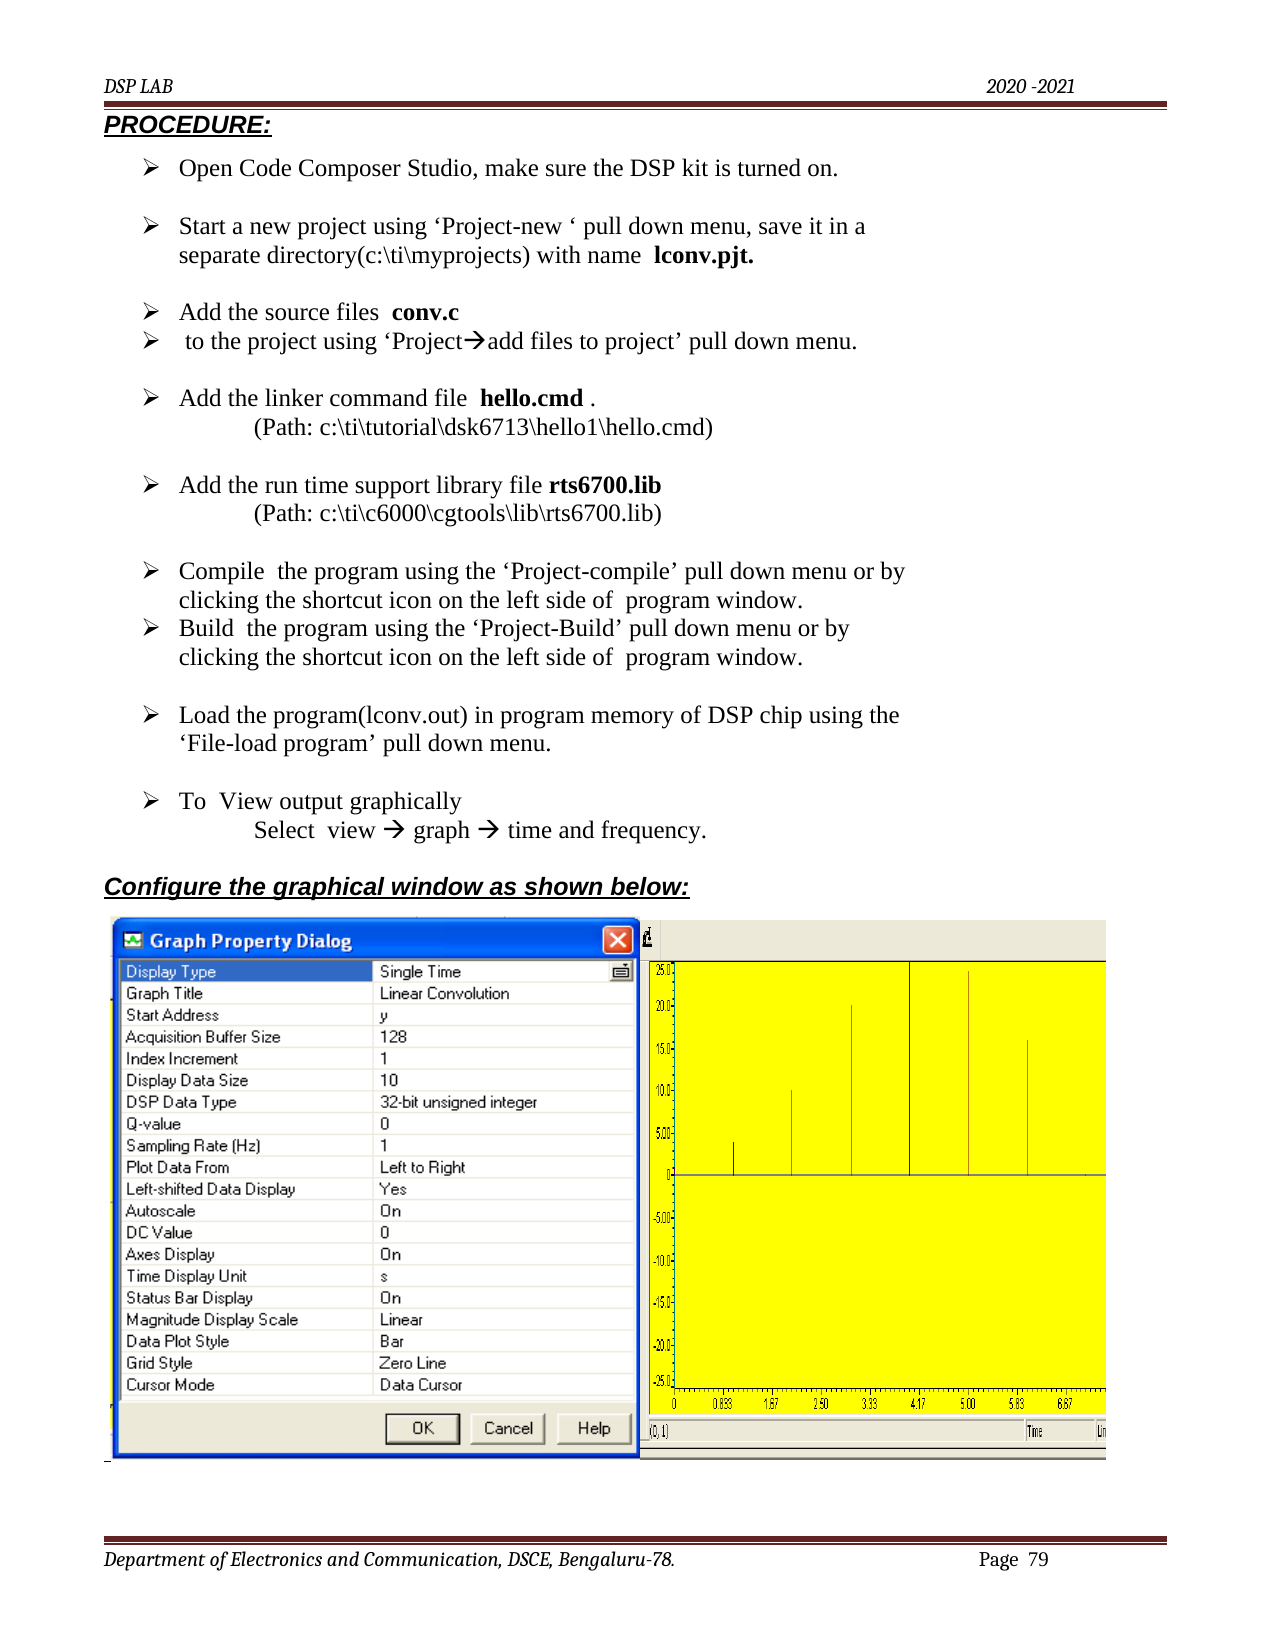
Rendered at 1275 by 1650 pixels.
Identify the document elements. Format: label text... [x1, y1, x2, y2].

list Add the source files conv.c [141, 297, 1167, 326]
text Configure the graphical window as shown below: [103, 872, 1167, 901]
list Add the linker command file hello.cmd . [141, 383, 1167, 412]
list Load the program(lconv.out) in program memory of DSP chip using the [141, 700, 1167, 728]
list Open Code Composer Studio, make sure the DSP kit is turned on. [141, 153, 1167, 182]
text separate directory(c:\ti\myprojects) with name lconv.pjt. [141, 240, 1167, 268]
text clicking the shortcut icon on the left side of program window. [141, 585, 1167, 613]
text (Path: c:\ti\tutorial\dsk6713\hello1\hello.cmd) [178, 412, 1167, 441]
list To View output graphically [141, 786, 1167, 815]
list to the project using ‘Projectadd files to project’ pull down menu. [141, 326, 1167, 355]
text ‘File-load program’ pull down menu. [141, 728, 1167, 757]
text clicking the shortcut icon on the left side of program window. [141, 642, 1167, 671]
list Compile the program using the ‘Project-compile’ pull down menu or by [141, 556, 1167, 585]
picture [110, 915, 1106, 1460]
text Select view graph time and frequency. [141, 815, 1167, 843]
list Start a new project using ‘Project-new ‘ pull down menu, save it in a [141, 211, 1167, 240]
text PROCEDURE: [103, 110, 1167, 139]
list Build the program using the ‘Project-Build’ pull down menu or by [141, 613, 1167, 642]
text (Path: c:\ti\c6000\cgtools\lib\rts6700.lib) [178, 498, 1167, 527]
list Add the run time support library file rts6700.lib [141, 470, 1167, 498]
